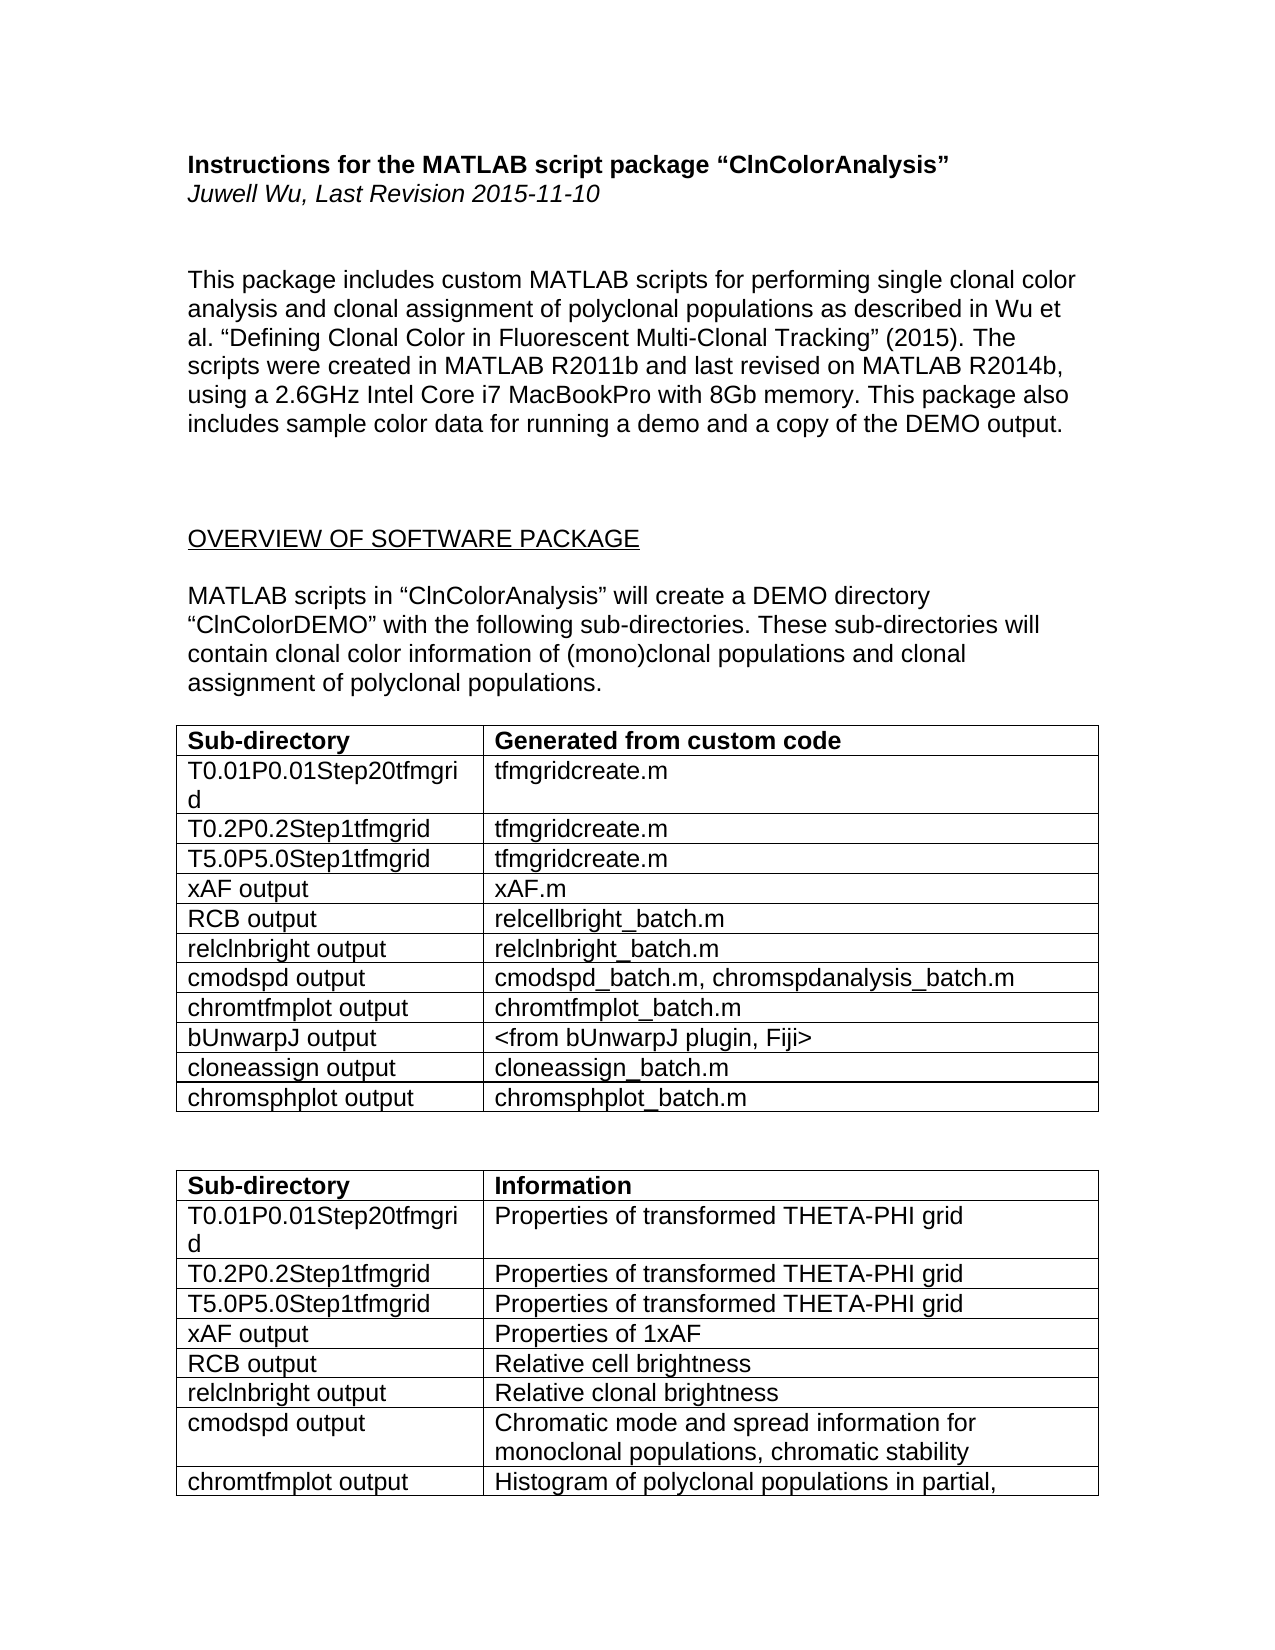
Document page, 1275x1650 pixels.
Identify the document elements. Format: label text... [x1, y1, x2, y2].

table_cell T5.0P5.0Step1tfmgrid [177, 1289, 483, 1318]
table_cell xAF output [177, 874, 483, 903]
table_cell chromtfmplot_batch.m [484, 993, 1098, 1022]
table_cell xAF.m [484, 874, 1098, 903]
table_cell relcellbright_batch.m [484, 904, 1098, 932]
table_cell Properties of transformed THETA-PHI grid [484, 1289, 1098, 1318]
table_cell chromsphplot output [177, 1083, 483, 1111]
text MATLAB scripts in “ClnColorAnalysis” will create a DEMO directory “ClnColorDEMO” with the following sub-directories. These sub-directories will contain clonal color information of (mono)clonal populations and clonal assignment of polyclonal populations. [187, 581, 1087, 696]
table_cell Properties of transformed THETA-PHI grid [484, 1201, 1098, 1258]
table_cell RCB output [177, 1349, 483, 1377]
table_cell Relative cell brightness [484, 1349, 1098, 1377]
table_cell tfmgridcreate.m [484, 844, 1098, 873]
table_cell <from bUnwarpJ plugin, Fiji> [484, 1023, 1098, 1052]
table_cell chromsphplot_batch.m [484, 1083, 1098, 1111]
table_cell relclnbright_batch.m [484, 934, 1098, 962]
text Instructions for the MATLAB script package “ClnColorAnalysis” [187, 150, 1087, 179]
text Juwell Wu, Last Revision 2015-11-10 [187, 179, 1087, 207]
table_cell T0.2P0.2Step1tfmgrid [177, 1259, 483, 1288]
table_cell Properties of 1xAF [484, 1319, 1098, 1347]
table_cell bUnwarpJ output [177, 1023, 483, 1052]
table_cell T0.2P0.2Step1tfmgrid [177, 814, 483, 843]
table_cell Relative clonal brightness [484, 1378, 1098, 1407]
table_header Information [484, 1171, 1098, 1199]
table_cell chromtfmplot output [177, 1467, 483, 1495]
table_cell tfmgridcreate.m [484, 814, 1098, 843]
table_cell cmodspd_batch.m, chromspdanalysis_batch.m [484, 963, 1098, 992]
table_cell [484, 1467, 1098, 1495]
table_cell RCB output [177, 904, 483, 932]
table_cell tfmgridcreate.m [484, 756, 1098, 813]
text This package includes custom MATLAB scripts for performing single clonal color analysis and clonal assignment of polyclonal populations as described in Wu et al. “Defining Clonal Color in Fluorescent Multi-Clonal Tracking” (2015). The scripts were created in MATLAB R2011b and last revised on MATLAB R2014b, using a 2.6GHz Intel Core i7 MacBookPro with 8Gb memory. This package also includes sample color data for running a demo and a copy of the DEMO output. [187, 265, 1087, 437]
table_cell Chromatic mode and spread information for monoclonal populations, chromatic stability [484, 1408, 1098, 1466]
table_header Sub-directory [177, 726, 483, 755]
table_cell relclnbright output [177, 1378, 483, 1407]
table_cell chromtfmplot output [177, 993, 483, 1022]
table_cell cloneassign output [177, 1053, 483, 1081]
table_cell cmodspd output [177, 1408, 483, 1466]
table_cell T0.01P0.01Step20tfmgrid [177, 1201, 483, 1258]
table_cell T0.01P0.01Step20tfmgrid [177, 756, 483, 813]
table_cell relclnbright output [177, 934, 483, 962]
text OVERVIEW OF SOFTWARE PACKAGE [187, 524, 1087, 552]
table_header Sub-directory [177, 1171, 483, 1199]
table_cell Properties of transformed THETA-PHI grid [484, 1259, 1098, 1288]
table_cell T5.0P5.0Step1tfmgrid [177, 844, 483, 873]
table_cell xAF output [177, 1319, 483, 1347]
table_cell cloneassign_batch.m [484, 1053, 1098, 1081]
table_header Generated from custom code [484, 726, 1098, 755]
table_cell cmodspd output [177, 963, 483, 992]
